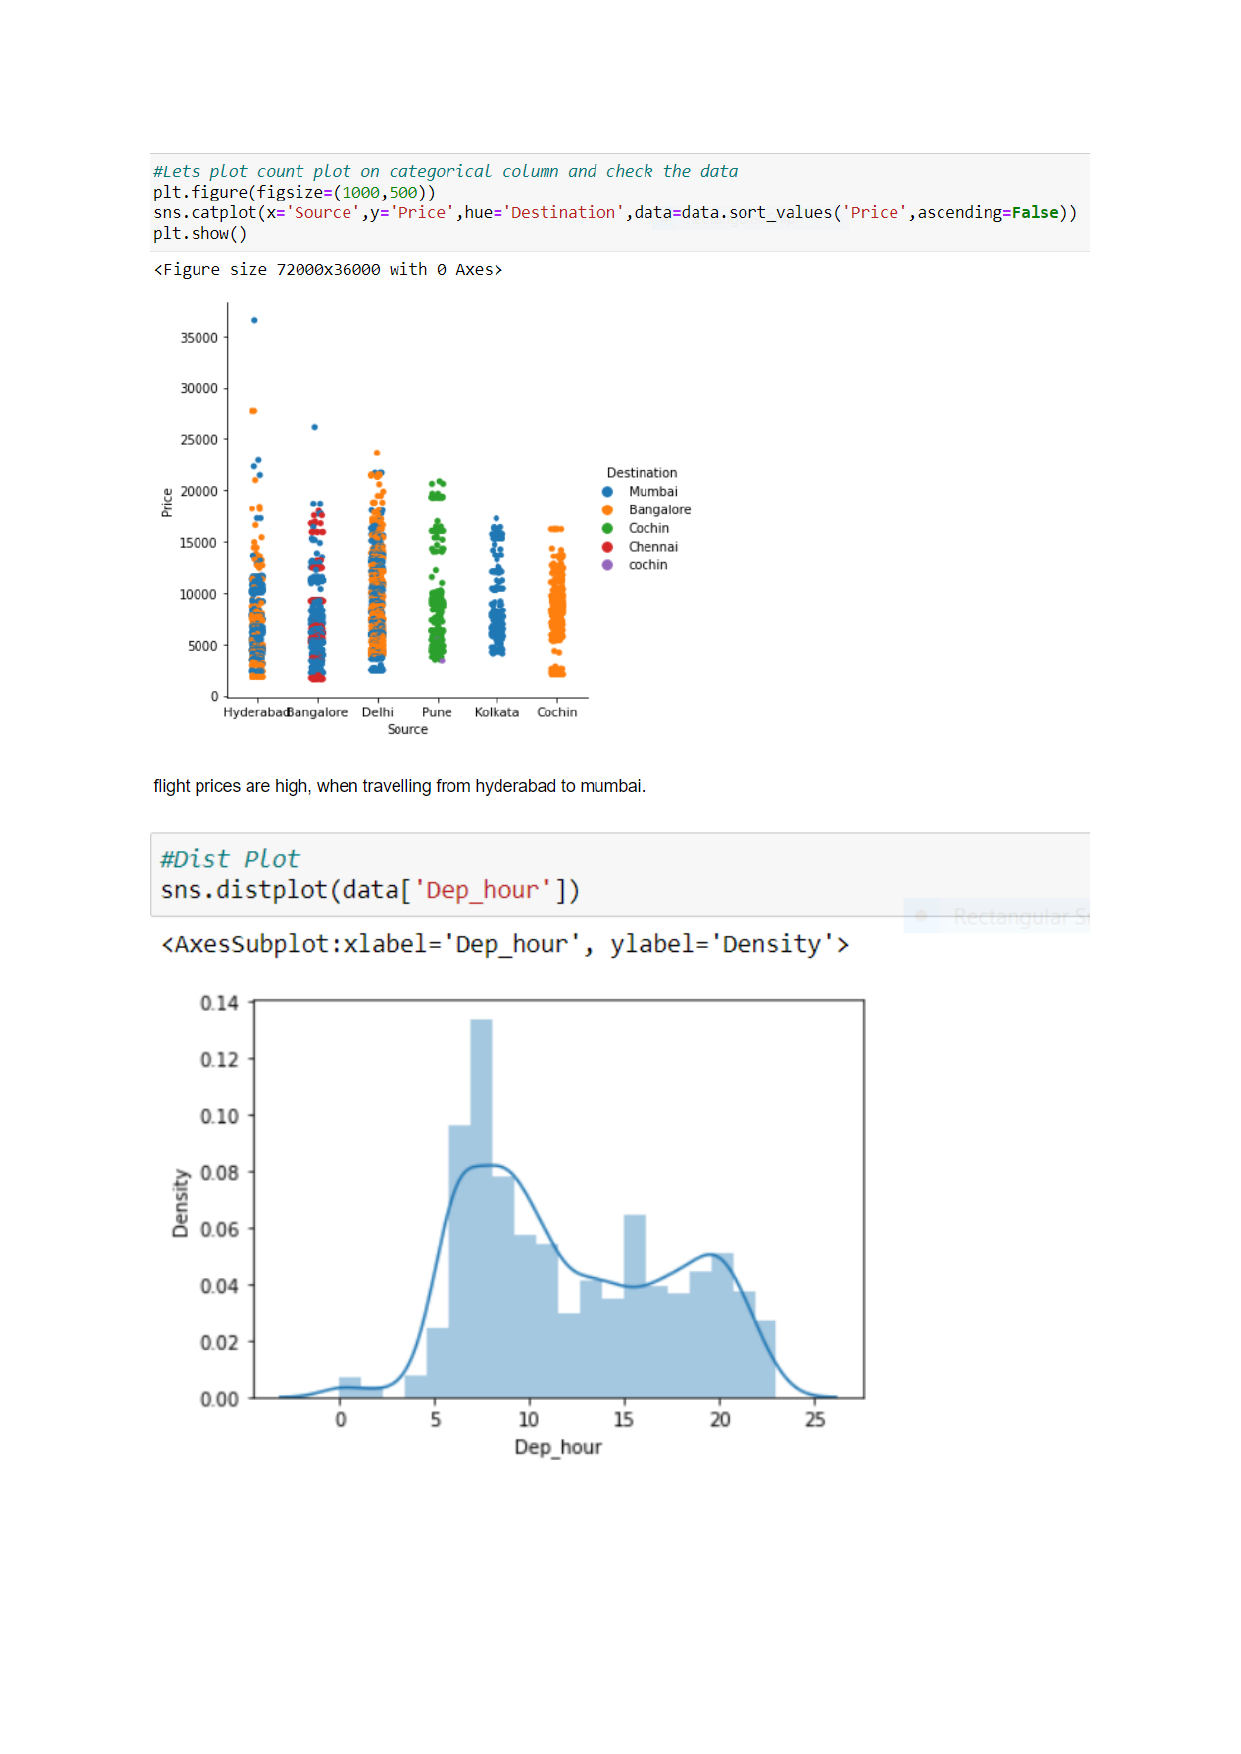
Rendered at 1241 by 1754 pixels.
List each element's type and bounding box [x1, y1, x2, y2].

picture [150, 831, 1091, 1479]
picture [150, 150, 1091, 813]
